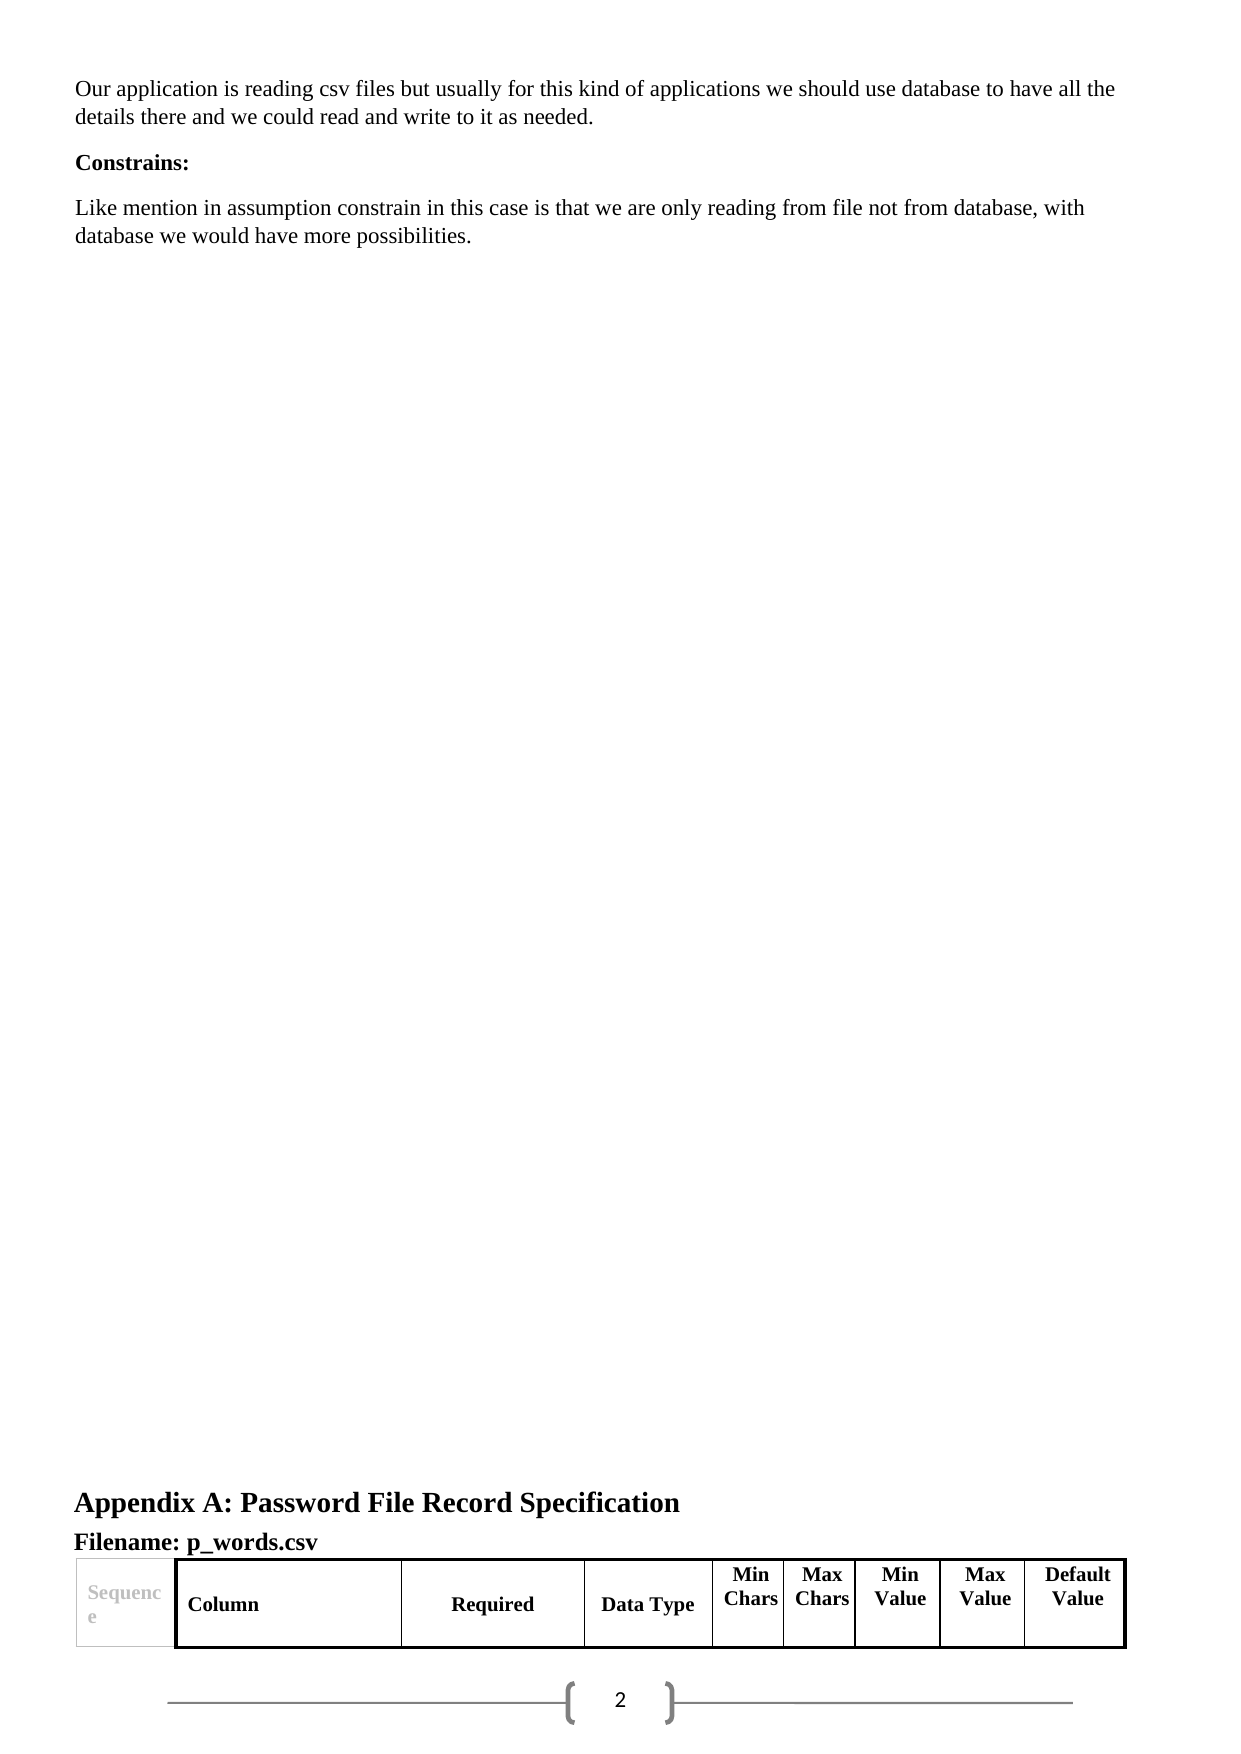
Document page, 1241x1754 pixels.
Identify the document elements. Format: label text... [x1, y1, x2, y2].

table_header Max Chars [784, 1561, 854, 1646]
text Constrains: [75, 148, 1165, 175]
text Filename: p_words.csv [73, 1527, 1165, 1556]
text Appendix A: Password File Record Specification [73, 1485, 1165, 1518]
table_header Min Value [856, 1561, 939, 1646]
table_header Data Type [585, 1561, 712, 1646]
text Our application is reading csv files but usually for this kind of applications we should use database to have all the details there and we could read and write to it as needed. [75, 75, 1165, 130]
table_header Max Value [941, 1561, 1024, 1646]
table_header Default Value [1025, 1561, 1123, 1646]
table_header Required [402, 1561, 584, 1646]
table_header Sequence [77, 1559, 174, 1646]
table_header Column [178, 1561, 401, 1646]
text Like mention in assumption constrain in this case is that we are only reading from file not from database, with database we would have more possibilities. [75, 194, 1165, 248]
table_header Min Chars [713, 1561, 783, 1646]
